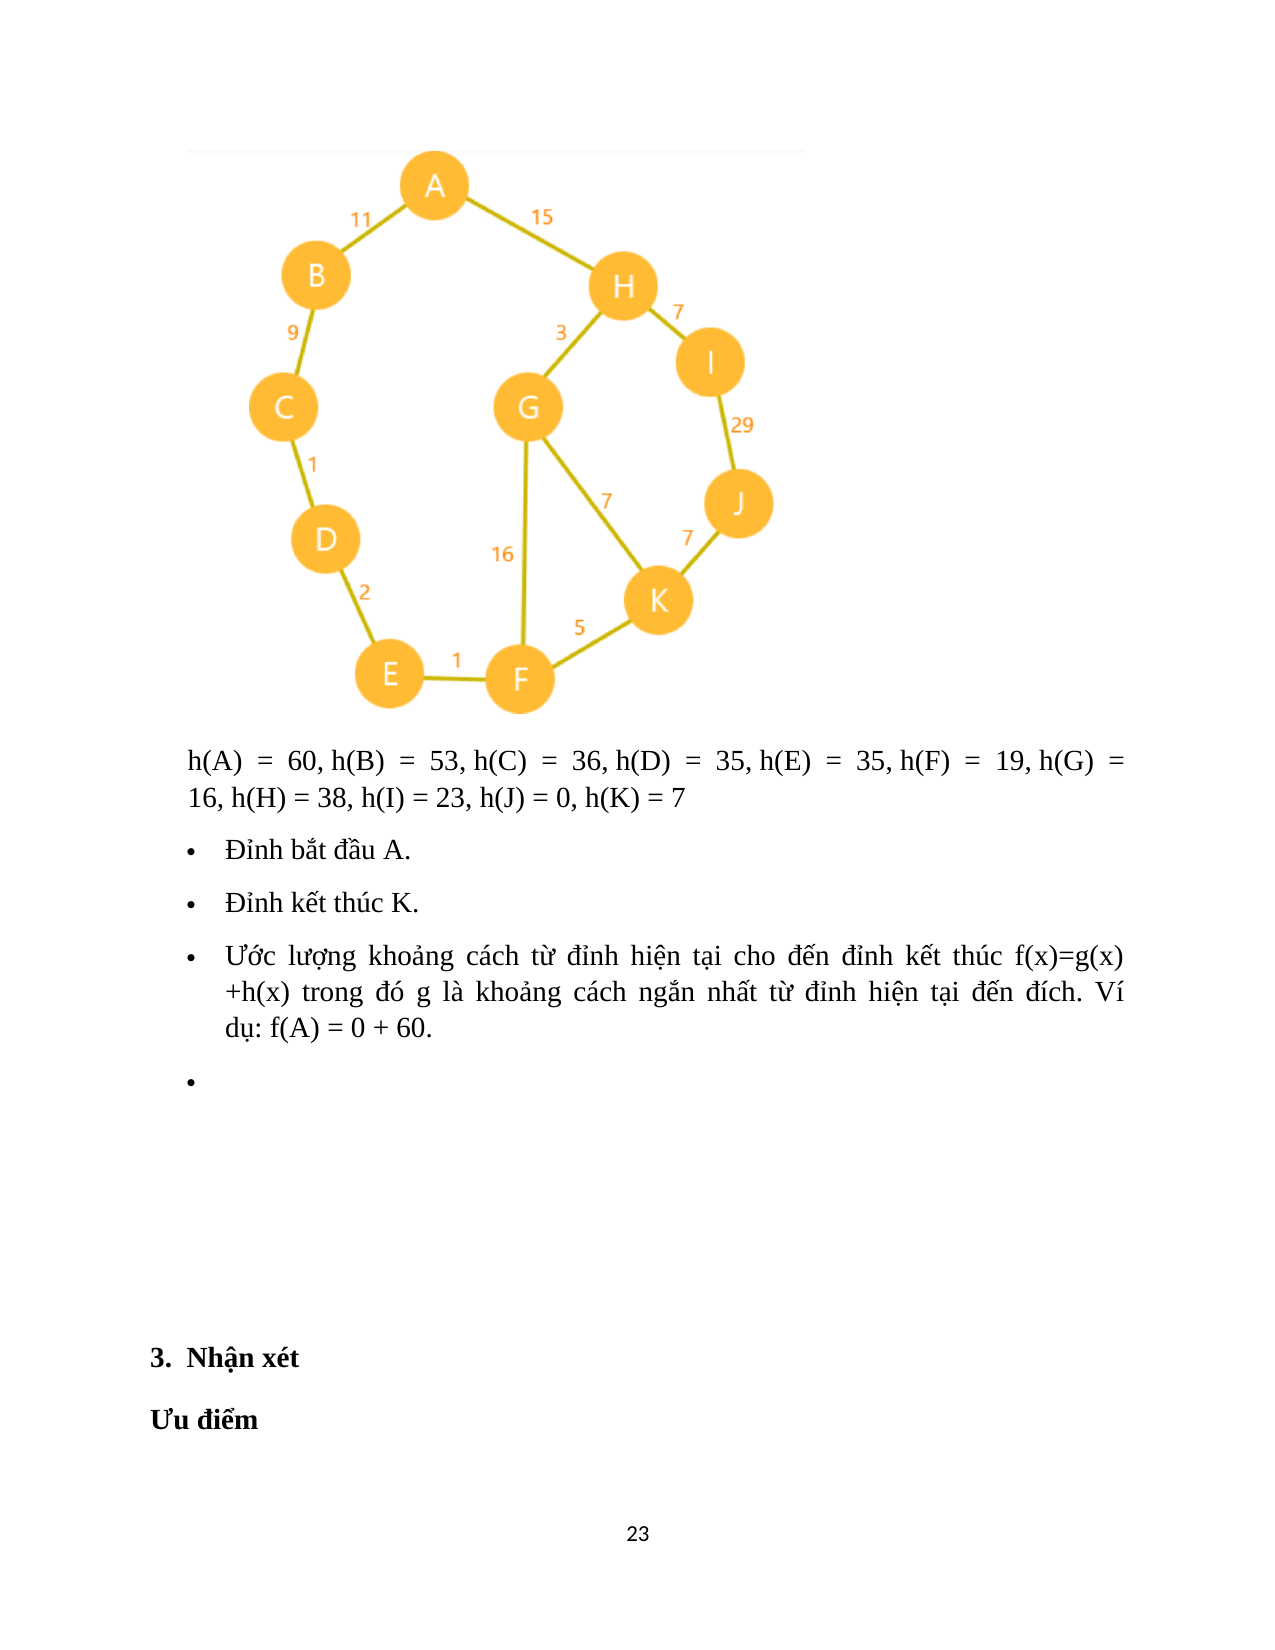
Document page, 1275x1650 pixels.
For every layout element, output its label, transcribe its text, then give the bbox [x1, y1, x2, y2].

text Ưu điểm [150, 1402, 1125, 1436]
picture [187, 150, 805, 725]
text 3. Nhận xét [150, 1340, 1125, 1373]
text h(A) = 60, h(B) = 53, h(C) = 36, h(D) = 35, h(E) = 35, h(F) = 19, h(G) = 16, h(H) = 38, h(I) = 23, h(J) = 0, h(K) = 7 [187, 743, 1125, 813]
list Đỉnh kết thúc K. [187, 885, 1125, 919]
list Đỉnh bắt đầu A. [187, 832, 1125, 866]
list Ước lượng khoảng cách từ đỉnh hiện tại cho đến đỉnh kết thúc f(x)=g(x)+h(x) trong đó g là khoảng cách ngắn nhất từ đỉnh hiện tại đến đích. Ví dụ: f(A) = 0 + 60. [187, 938, 1125, 1044]
